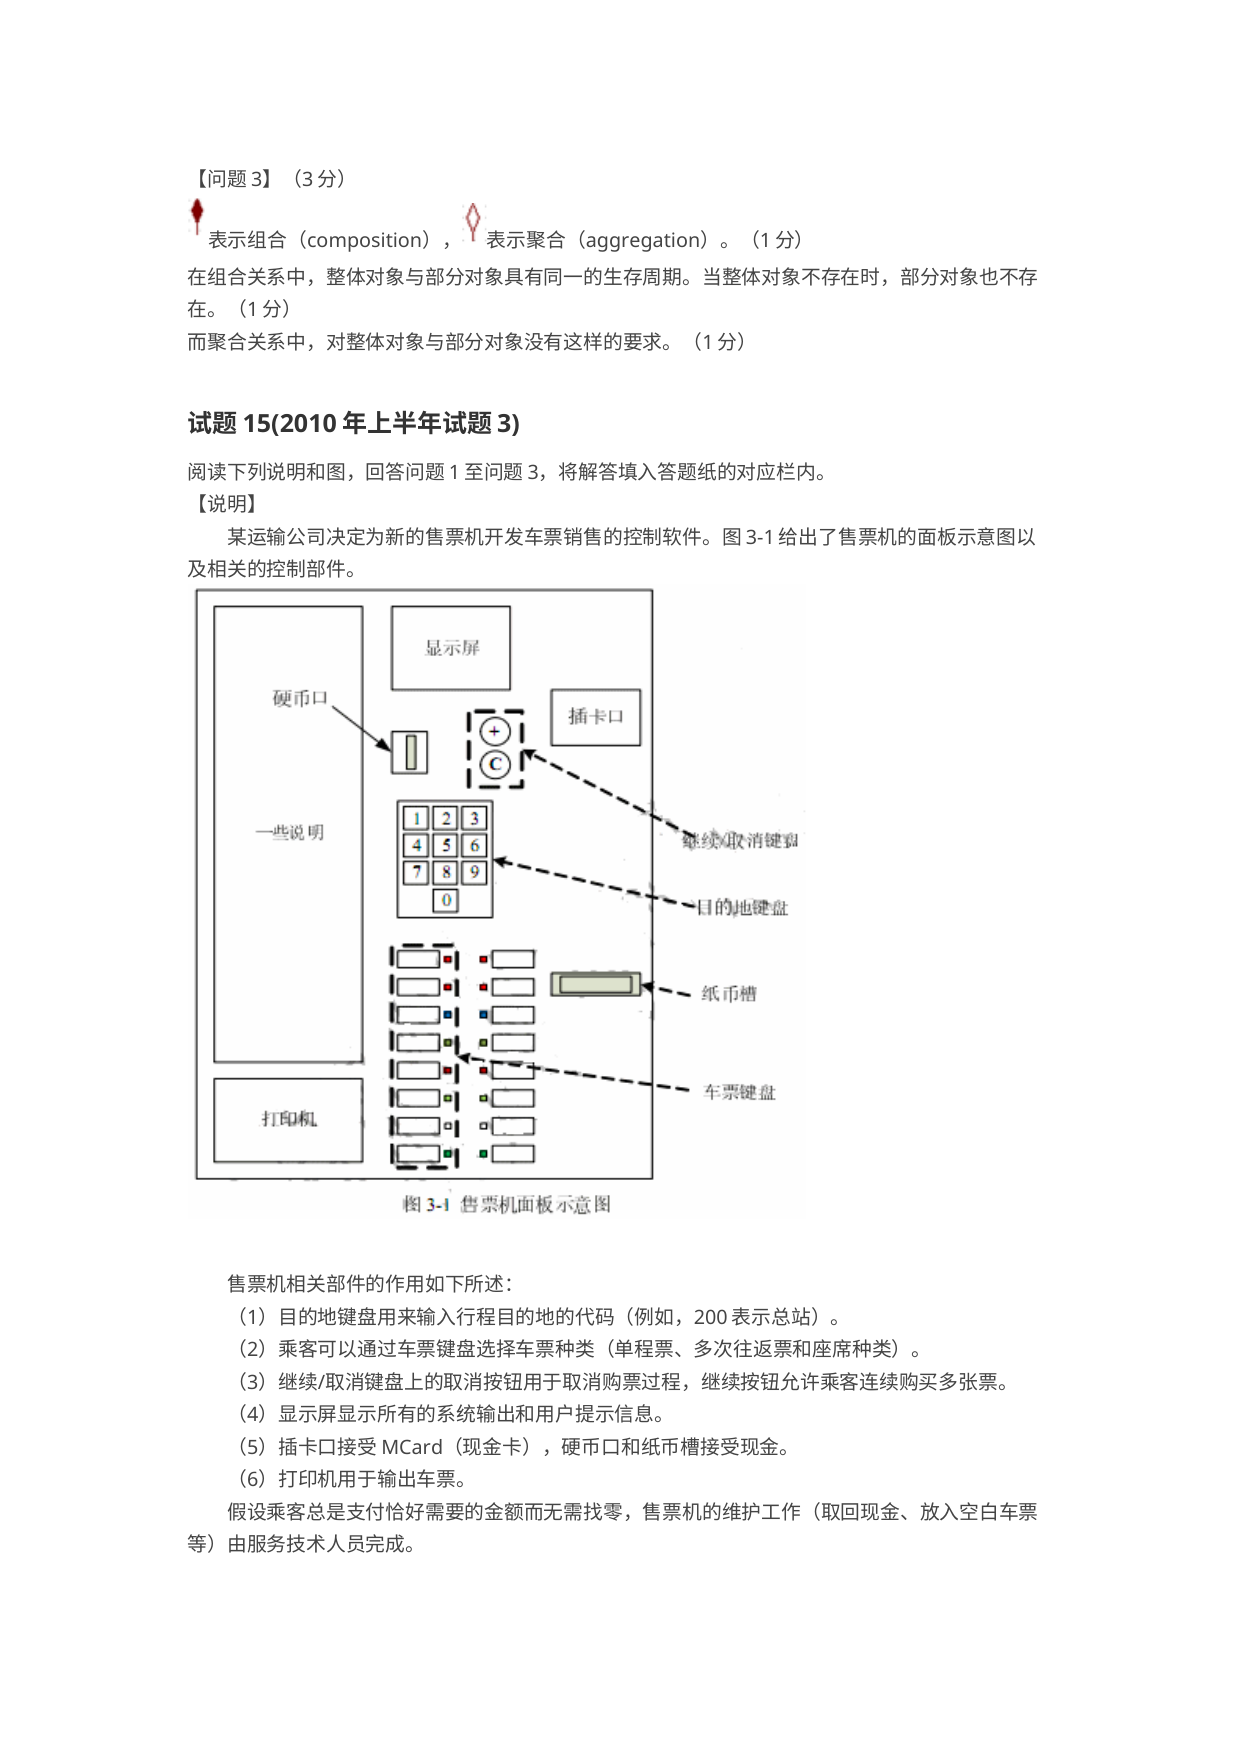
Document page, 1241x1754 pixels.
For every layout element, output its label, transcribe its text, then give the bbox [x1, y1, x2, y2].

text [187, 162, 1053, 357]
picture [461, 203, 487, 248]
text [187, 1234, 1053, 1559]
picture [187, 194, 208, 248]
picture [187, 584, 807, 1219]
text 阅读下列说明和图，回答问题1至问题3，将解答填入答题纸的对应栏内。 【说明】 某运输公司决定为新的售票机开发车票销售的控制软件。图3-1给出了售票机的面板示意图以及相关的控制部件。 [187, 454, 1053, 584]
subtitle 试题15(2010年上半年试题3) [187, 389, 1053, 454]
